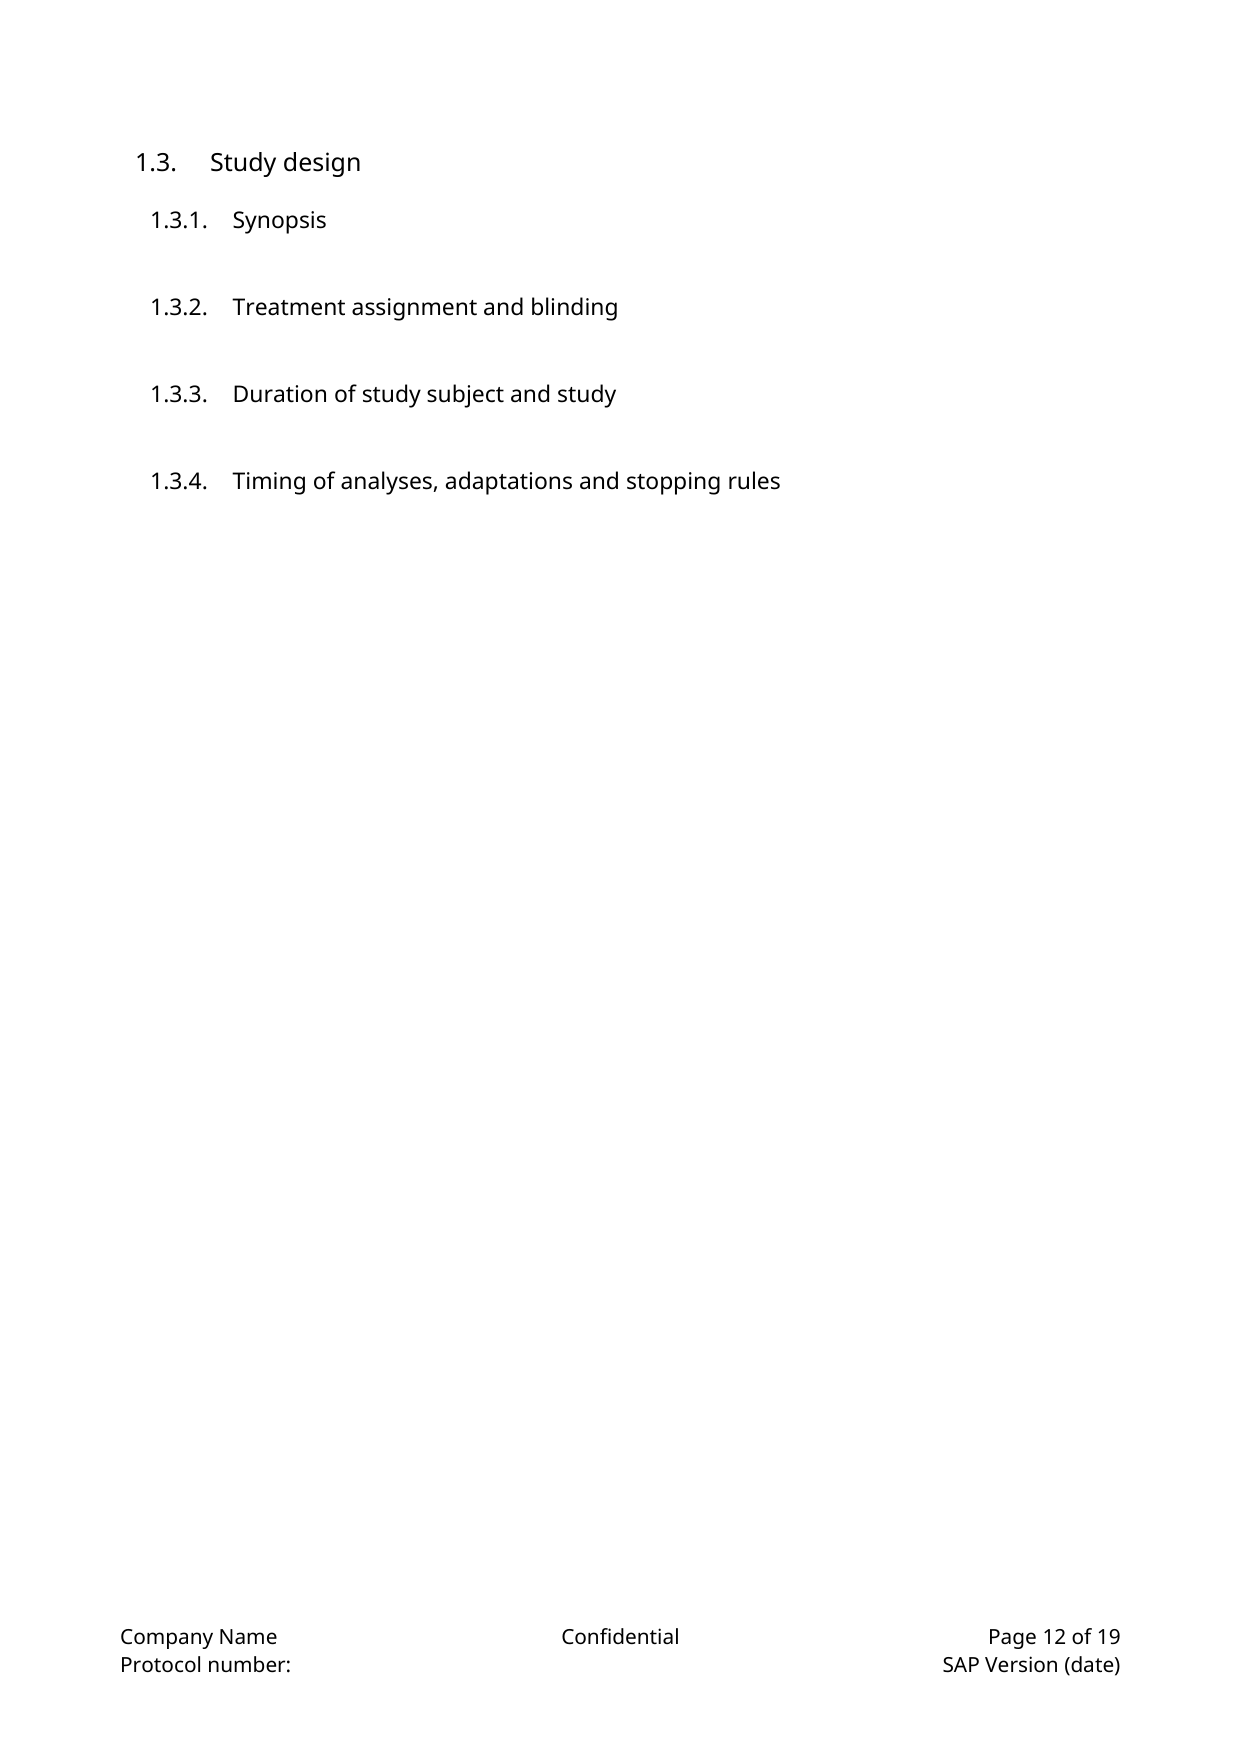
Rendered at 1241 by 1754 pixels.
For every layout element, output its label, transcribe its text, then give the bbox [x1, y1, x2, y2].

subtitle Treatment assignment and blinding [150, 291, 1120, 322]
subtitle Study design [135, 145, 1120, 179]
subtitle Timing of analyses, adaptations and stopping rules [150, 465, 1120, 496]
subtitle Duration of study subject and study [150, 378, 1120, 409]
subtitle Synopsis [150, 204, 1120, 235]
